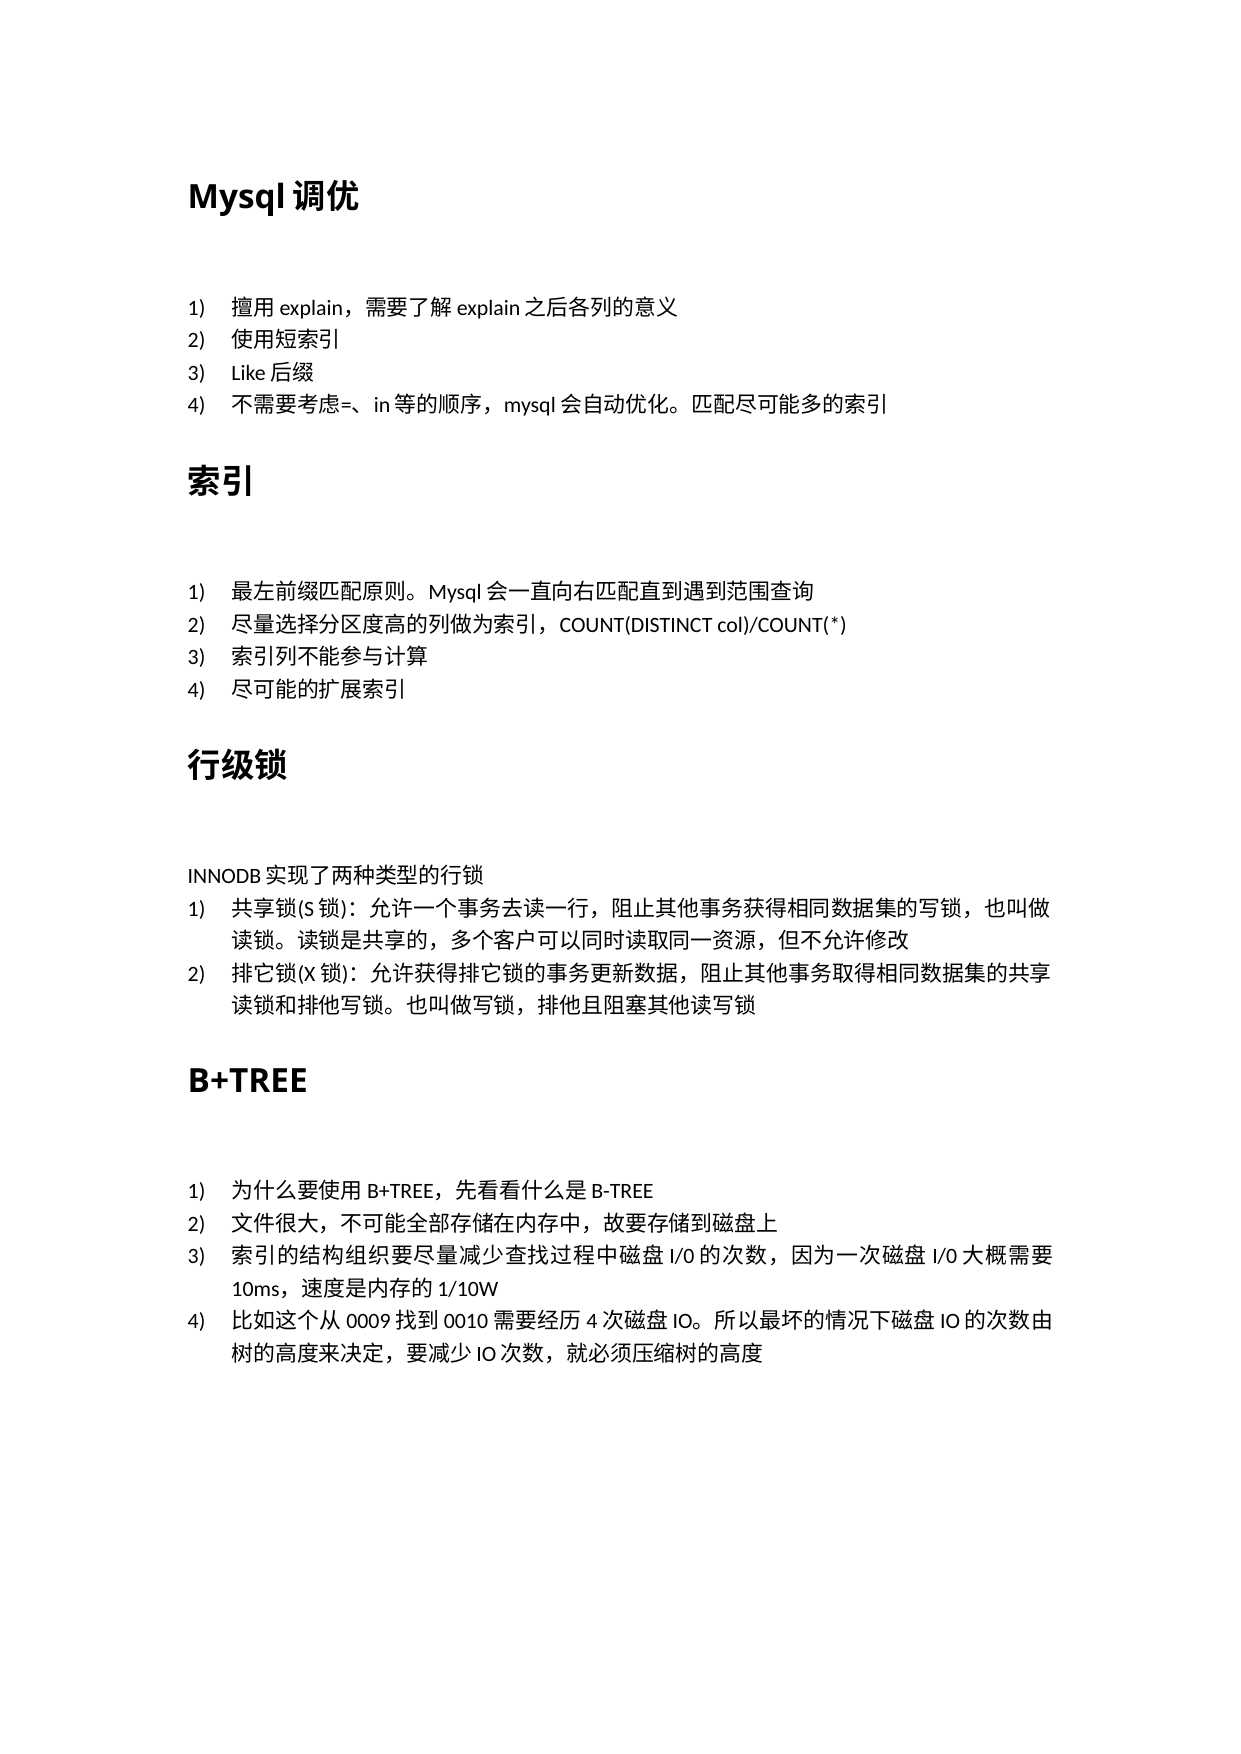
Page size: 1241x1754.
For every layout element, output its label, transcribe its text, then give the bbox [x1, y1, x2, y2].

list 擅用explain，需要了解explain之后各列的意义 [187, 289, 1053, 322]
subtitle 索引 [187, 446, 1053, 511]
list 文件很大，不可能全部存储在内存中，故要存储到磁盘上 [187, 1205, 1053, 1238]
subtitle 行级锁 [187, 731, 1053, 796]
list 为什么要使用B+TREE，先看看什么是B-TREE [187, 1173, 1053, 1205]
subtitle Mysql调优 [187, 162, 1053, 227]
list 不需要考虑=、in等的顺序，mysql会自动优化。匹配尽可能多的索引 [187, 387, 1053, 419]
list 最左前缀匹配原则。Mysql会一直向右匹配直到遇到范围查询 [187, 574, 1053, 606]
list Like后缀 [187, 354, 1053, 387]
list 排它锁(X锁)：允许获得排它锁的事务更新数据，阻止其他事务取得相同数据集的共享读锁和排他写锁。也叫做写锁，排他且阻塞其他读写锁 [187, 955, 1053, 1020]
list 使用短索引 [187, 322, 1053, 354]
list 比如这个从0009找到0010 需要经历4次磁盘IO。所以最坏的情况下磁盘IO的次数由树的高度来决定，要减少IO次数，就必须压缩树的高度 [187, 1303, 1053, 1368]
text INNODB实现了两种类型的行锁 [187, 858, 1053, 890]
list 索引的结构组织要尽量减少查找过程中磁盘I/0的次数，因为一次磁盘I/0大概需要10ms，速度是内存的1/10W [187, 1238, 1053, 1303]
list 尽量选择分区度高的列做为索引，COUNT(DISTINCT col)/COUNT(*) [187, 606, 1053, 639]
list 索引列不能参与计算 [187, 639, 1053, 671]
subtitle B+TREE [187, 1047, 1053, 1112]
list 共享锁(S锁)：允许一个事务去读一行，阻止其他事务获得相同数据集的写锁，也叫做读锁。读锁是共享的，多个客户可以同时读取同一资源，但不允许修改 [187, 890, 1053, 955]
list 尽可能的扩展索引 [187, 671, 1053, 704]
